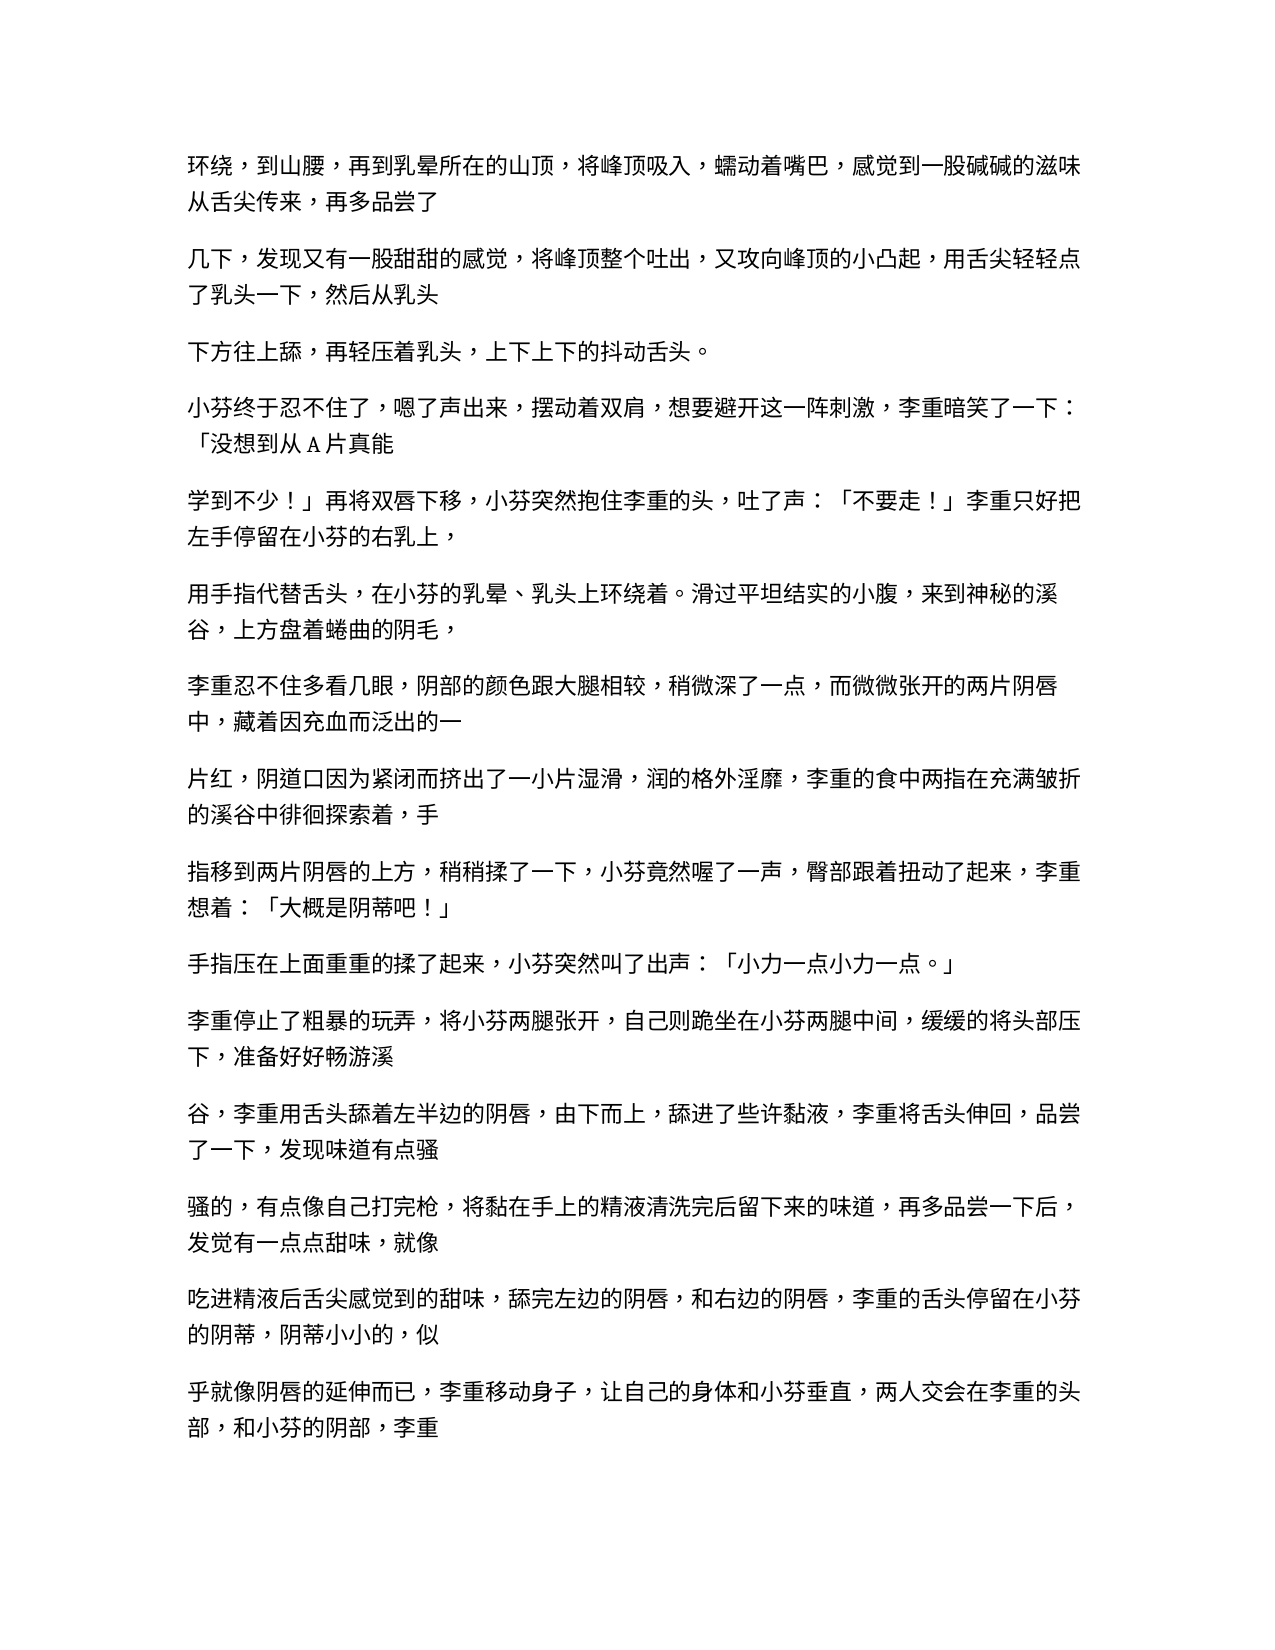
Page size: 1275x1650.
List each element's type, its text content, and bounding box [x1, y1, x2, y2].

text 指移到两片阴唇的上方，稍稍揉了一下，小芬竟然喔了一声，臀部跟着扭动了起来，李重想着：「大概是阴蒂吧！」 [187, 856, 1087, 923]
text 手指压在上面重重的揉了起来，小芬突然叫了出声：「小力一点小力一点。」 [187, 948, 1087, 980]
text 李重停止了粗暴的玩弄，将小芬两腿张开，自己则跪坐在小芬两腿中间，缓缓的将头部压下，准备好好畅游溪 [187, 1005, 1087, 1072]
text 用手指代替舌头，在小芬的乳晕、乳头上环绕着。滑过平坦结实的小腹，来到神秘的溪谷，上方盘着蜷曲的阴毛， [187, 578, 1087, 645]
text 骚的，有点像自己打完枪，将黏在手上的精液清洗完后留下来的味道，再多品尝一下后，发觉有一点点甜味，就像 [187, 1191, 1087, 1258]
text 环绕，到山腰，再到乳晕所在的山顶，将峰顶吸入，蠕动着嘴巴，感觉到一股碱碱的滋味从舌尖传来，再多品尝了 [187, 150, 1087, 217]
text 乎就像阴唇的延伸而已，李重移动身子，让自己的身体和小芬垂直，两人交会在李重的头部，和小芬的阴部，李重 [187, 1376, 1087, 1443]
text 李重忍不住多看几眼，阴部的颜色跟大腿相较，稍微深了一点，而微微张开的两片阴唇中，藏着因充血而泛出的一 [187, 670, 1087, 737]
text 谷，李重用舌头舔着左半边的阴唇，由下而上，舔进了些许黏液，李重将舌头伸回，品尝了一下，发现味道有点骚 [187, 1098, 1087, 1165]
text 几下，发现又有一股甜甜的感觉，将峰顶整个吐出，又攻向峰顶的小凸起，用舌尖轻轻点了乳头一下，然后从乳头 [187, 243, 1087, 310]
text 下方往上舔，再轻压着乳头，上下上下的抖动舌头。 [187, 335, 1087, 367]
text 吃进精液后舌尖感觉到的甜味，舔完左边的阴唇，和右边的阴唇，李重的舌头停留在小芬的阴蒂，阴蒂小小的，似 [187, 1283, 1087, 1351]
text 学到不少！」再将双唇下移，小芬突然抱住李重的头，吐了声：「不要走！」李重只好把左手停留在小芬的右乳上， [187, 485, 1087, 552]
text 小芬终于忍不住了，嗯了声出来，摆动着双肩，想要避开这一阵刺激，李重暗笑了一下：「没想到从A 片真能 [187, 392, 1087, 459]
text 片红，阴道口因为紧闭而挤出了一小片湿滑，润的格外淫靡，李重的食中两指在充满皱折的溪谷中徘徊探索着，手 [187, 763, 1087, 830]
